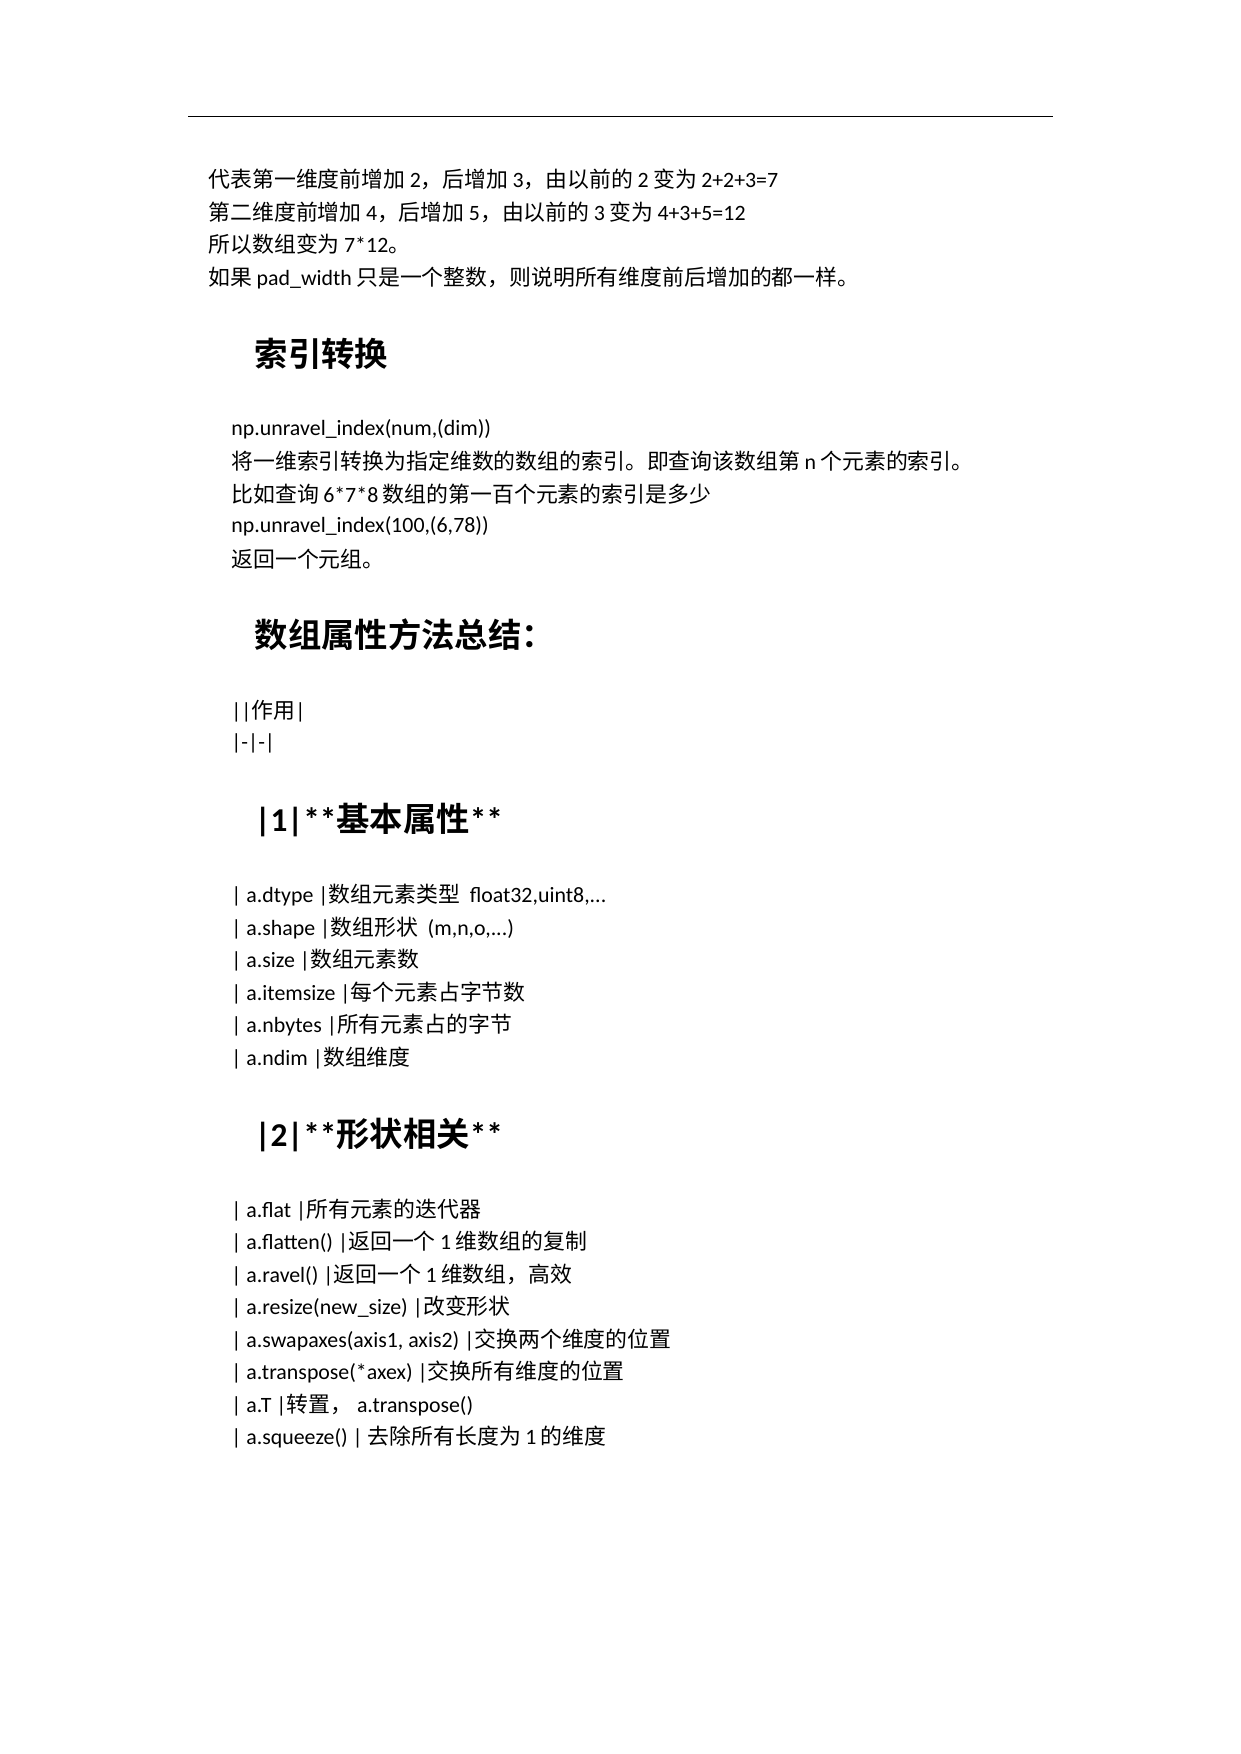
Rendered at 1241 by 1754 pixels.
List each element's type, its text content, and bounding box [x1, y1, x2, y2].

text | a.dtype |数组元素类型 float32,uint8,... [187, 877, 1053, 909]
text np.unravel_index(num,(dim)) [187, 411, 1053, 444]
text np.unravel_index(100,(6,78)) [187, 509, 1053, 541]
text 如果pad_width只是一个整数，则说明所有维度前后增加的都一样。 [187, 259, 1053, 292]
text 返回一个元组。 [187, 541, 1053, 574]
text 第二维度前增加4，后增加5，由以前的3变为4+3+5=12 [187, 194, 1053, 227]
subtitle |2|**形状相关** [187, 1099, 1053, 1164]
subtitle 索引转换 [187, 319, 1053, 384]
text | a.swapaxes(axis1, axis2) |交换两个维度的位置 [187, 1321, 1053, 1354]
subtitle |1|**基本属性** [187, 785, 1053, 850]
subtitle 数组属性方法总结： [187, 601, 1053, 666]
text | a.size |数组元素数 [187, 942, 1053, 974]
text 所以数组变为7*12。 [187, 227, 1053, 259]
text | a.itemsize |每个元素占字节数 [187, 974, 1053, 1007]
text 代表第一维度前增加2，后增加3，由以前的2变为2+2+3=7 [187, 162, 1053, 194]
text ||作用| [187, 693, 1053, 725]
text | a.flatten() |返回一个1维数组的复制 [187, 1224, 1053, 1256]
text | a.squeeze() | 去除所有长度为1的维度 [187, 1419, 1053, 1451]
text |-|-| [187, 725, 1053, 758]
text | a.shape |数组形状 (m,n,o,...) [187, 909, 1053, 942]
text 比如查询6*7*8数组的第一百个元素的索引是多少 [187, 476, 1053, 509]
text 将一维索引转换为指定维数的数组的索引。即查询该数组第n个元素的索引。 [187, 444, 1053, 476]
text | a.resize(new_size) |改变形状 [187, 1289, 1053, 1321]
text | a.transpose(*axex) |交换所有维度的位置 [187, 1354, 1053, 1386]
text | a.ndim |数组维度 [187, 1039, 1053, 1072]
text | a.ravel() |返回一个1维数组，高效 [187, 1256, 1053, 1289]
text | a.nbytes |所有元素占的字节 [187, 1007, 1053, 1039]
text | a.flat |所有元素的迭代器 [187, 1191, 1053, 1224]
text | a.T |转置， a.transpose() [187, 1386, 1053, 1419]
